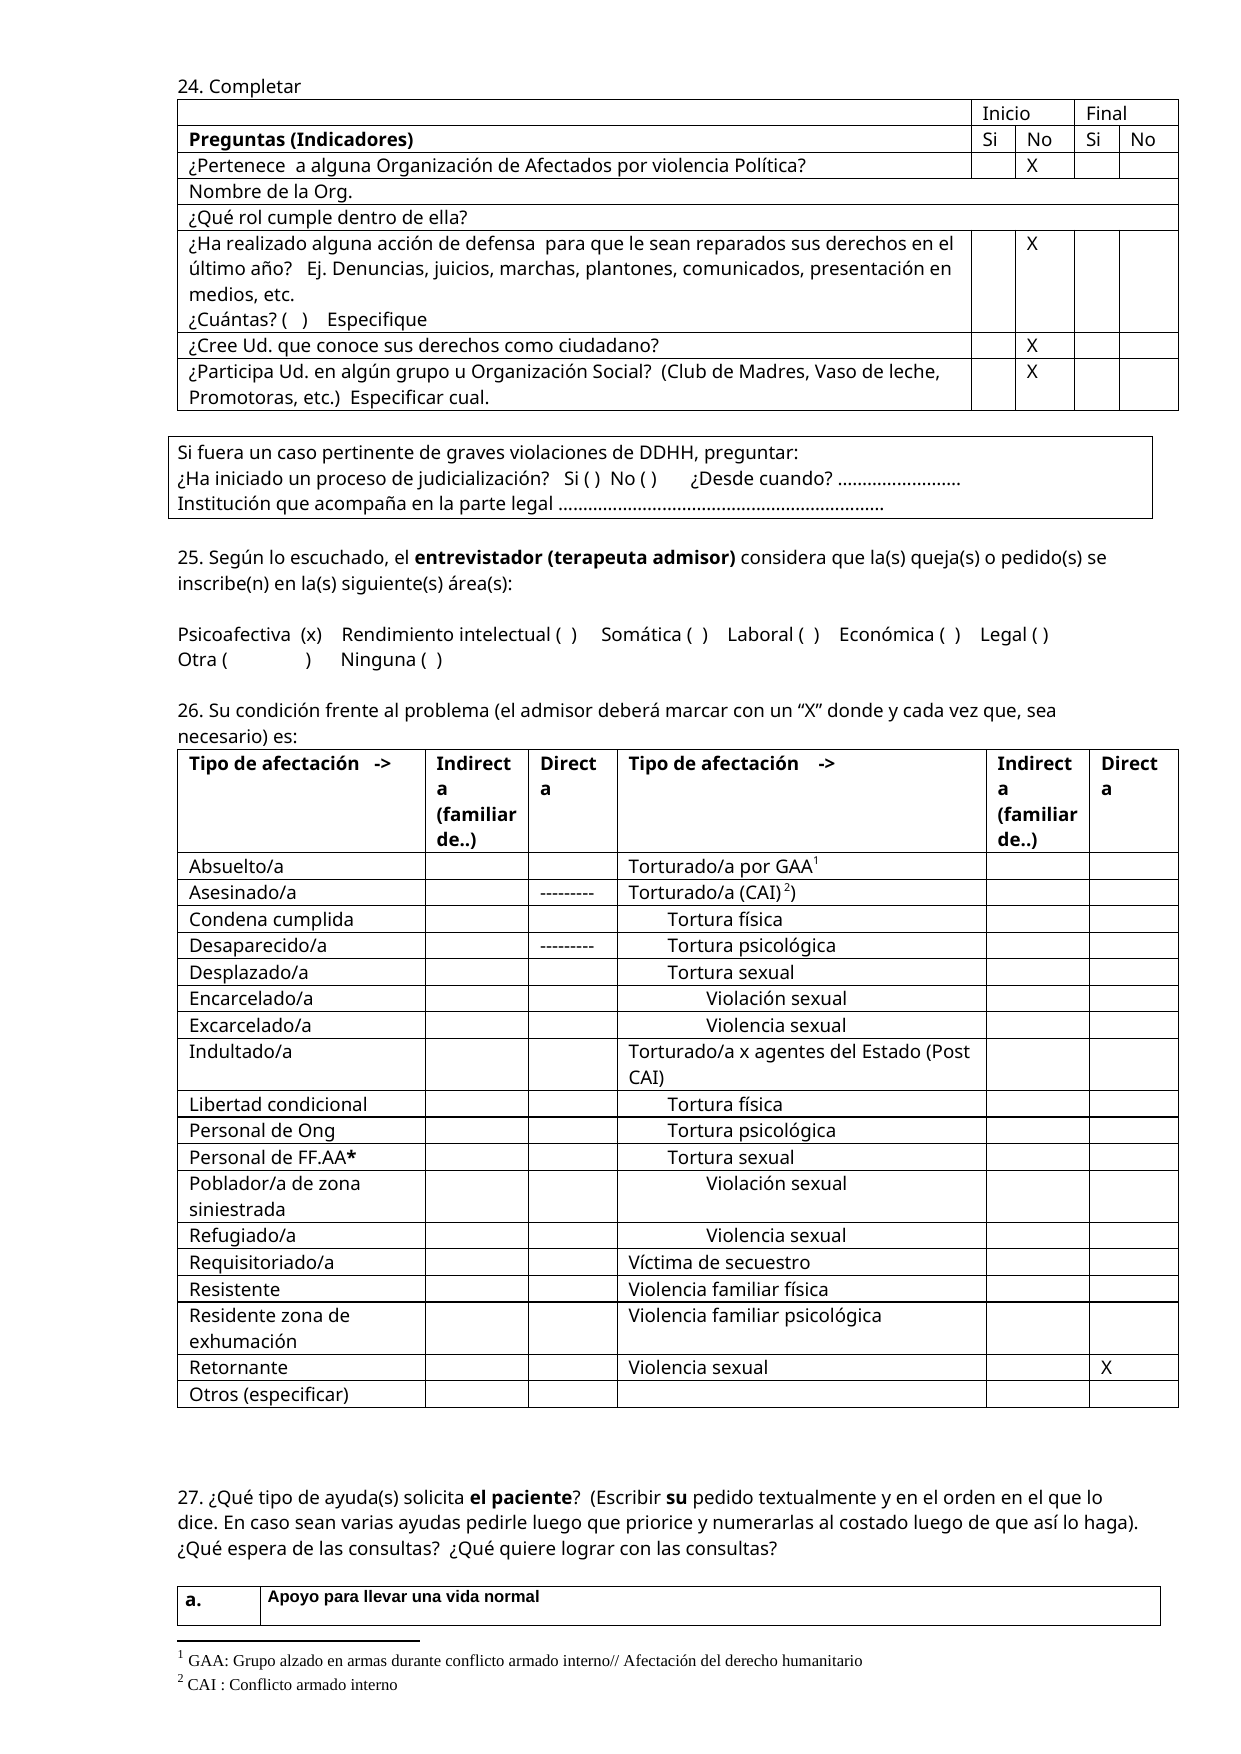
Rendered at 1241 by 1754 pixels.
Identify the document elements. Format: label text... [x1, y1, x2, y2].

table_cell Si [972, 126, 1015, 151]
table_cell [1120, 153, 1178, 177]
table_cell Violación sexual [618, 986, 986, 1011]
text 25. Según lo escuchado, el entrevistador (terapeuta admisor) considera que la(s) queja(s) o pedido(s) se inscribe(n) en la(s) siguiente(s) área(s): [177, 544, 1144, 596]
table_cell [1090, 1039, 1178, 1090]
table_cell ¿Ha realizado alguna acción de defensa para que le sean reparados sus derechos en el último año? Ej. Denuncias, juicios, marchas, plantones, comunicados, presentación en medios, etc. ¿Cuántas? ( ) Especifique [178, 231, 971, 332]
table_cell Torturado/a por GAA [618, 853, 986, 878]
table_cell [426, 906, 528, 932]
table_cell Otros (especificar) [178, 1381, 425, 1407]
table_cell [529, 959, 617, 985]
text 24. Completar [177, 74, 1144, 99]
table_cell ¿Participa Ud. en algún grupo u Organización Social? (Club de Madres, Vaso de leche, Promotoras, etc.) Especificar cual. [178, 359, 971, 410]
table_cell [1090, 906, 1178, 932]
table_cell X [1016, 153, 1074, 177]
table_cell Torturado/a (CAI) ) [618, 880, 986, 905]
table_cell [426, 1171, 528, 1222]
table_cell [426, 933, 528, 958]
table_cell [426, 959, 528, 985]
table_cell [529, 1303, 617, 1353]
table_cell Retornante [178, 1355, 425, 1380]
table_cell X [1016, 333, 1074, 358]
table_header Directa [1090, 750, 1178, 852]
table_header Directa [529, 750, 617, 852]
table_cell Desplazado/a [178, 959, 425, 985]
table_cell [987, 906, 1089, 932]
table_header Tipo de afectación -> [178, 750, 425, 852]
text Institución que acompaña en la parte legal ………………………………………………………… [169, 487, 1152, 518]
table_cell [529, 1118, 617, 1143]
table_cell [426, 1091, 528, 1116]
table_cell [1090, 933, 1178, 958]
table_cell [987, 853, 1089, 878]
text 27. ¿Qué tipo de ayuda(s) solicita el paciente? (Escribir su pedido textualmente y en el orden en el que lo dice. En caso sean varias ayudas pedirle luego que priorice y numerarlas al costado luego de que así lo haga). [177, 1484, 1144, 1535]
table_cell [1090, 1171, 1178, 1222]
text ¿Ha iniciado un proceso de judicialización? Si ( ) No ( ) ¿Desde cuando? ……………………. [177, 465, 1144, 487]
table_cell [1075, 333, 1119, 358]
table_cell [1075, 359, 1119, 410]
table_cell [426, 1223, 528, 1248]
table_cell Indultado/a [178, 1039, 425, 1090]
table_cell [1090, 1091, 1178, 1116]
table_cell [987, 986, 1089, 1011]
table_header [178, 100, 971, 125]
table_cell [426, 880, 528, 905]
table_cell Refugiado/a [178, 1223, 425, 1248]
table_cell [426, 1118, 528, 1143]
table_cell ¿Cree Ud. que conoce sus derechos como ciudadano? [178, 333, 971, 358]
text Psicoafectiva (x) Rendimiento intelectual ( ) Somática ( ) Laboral ( ) Económica ( ) Legal ( ) [177, 621, 1144, 647]
table_cell [426, 1381, 528, 1407]
table_cell [987, 1171, 1089, 1222]
table_cell [426, 1039, 528, 1090]
table_cell Condena cumplida [178, 906, 425, 932]
table_cell Violencia familiar física [618, 1276, 986, 1301]
table_cell [972, 231, 1015, 332]
table_cell [1120, 359, 1178, 410]
table_cell [972, 359, 1015, 410]
table_cell [1075, 153, 1119, 177]
table_cell [987, 1303, 1089, 1353]
table_cell [987, 933, 1089, 958]
table_cell [618, 1381, 986, 1407]
table_header Tipo de afectación -> [618, 750, 986, 852]
table_cell [1090, 1223, 1178, 1248]
table_cell [529, 853, 617, 878]
table_cell [1090, 1276, 1178, 1301]
table_cell [1090, 1381, 1178, 1407]
table_cell [1090, 1118, 1178, 1143]
table_header Final [1075, 100, 1178, 125]
table_cell [426, 1355, 528, 1380]
table_cell Tortura psicológica [618, 933, 986, 958]
table_cell No [1120, 126, 1178, 151]
table_cell Encarcelado/a [178, 986, 425, 1011]
table_cell No [1016, 126, 1074, 151]
table_cell X [1016, 231, 1074, 332]
table_cell Requisitoriado/a [178, 1249, 425, 1275]
table_cell [987, 1223, 1089, 1248]
table_cell [529, 986, 617, 1011]
table_cell [426, 1144, 528, 1169]
table_cell [1090, 1303, 1178, 1353]
table_cell Asesinado/a [178, 880, 425, 905]
table_cell [426, 1303, 528, 1353]
table_cell Tortura psicológica [618, 1118, 986, 1143]
table_cell Si [1075, 126, 1119, 151]
table_cell [1090, 986, 1178, 1011]
table_header Indirecta (familiar de..) [426, 750, 528, 852]
table_cell Personal de FF.AA* [178, 1144, 425, 1169]
table_cell [426, 986, 528, 1011]
table_cell [529, 1091, 617, 1116]
table_cell Tortura física [618, 1091, 986, 1116]
table_cell Absuelto/a [178, 853, 425, 878]
table_cell [426, 1276, 528, 1301]
table_cell X [1090, 1355, 1178, 1380]
table_cell [987, 1249, 1089, 1275]
table_cell Violencia sexual [618, 1355, 986, 1380]
table_cell [426, 1012, 528, 1038]
table_cell [987, 1118, 1089, 1143]
table_cell [987, 1091, 1089, 1116]
table_cell Excarcelado/a [178, 1012, 425, 1038]
text 26. Su condición frente al problema (el admisor deberá marcar con un “X” donde y cada vez que, sea necesario) es: [177, 698, 1144, 749]
table_cell [987, 1276, 1089, 1301]
table_cell [529, 1039, 617, 1090]
table_cell ¿Qué rol cumple dentro de ella? [178, 205, 1178, 229]
table_cell [1075, 231, 1119, 332]
table_cell [529, 1171, 617, 1222]
table_cell [1090, 959, 1178, 985]
table_cell Resistente [178, 1276, 425, 1301]
table_cell [1090, 1012, 1178, 1038]
table_cell Violencia sexual [618, 1012, 986, 1038]
table_cell Residente zona de exhumación [178, 1303, 425, 1353]
table_cell [1090, 880, 1178, 905]
table_header Indirecta (familiar de..) [987, 750, 1089, 852]
table_cell Desaparecido/a [178, 933, 425, 958]
table_cell Tortura sexual [618, 1144, 986, 1169]
table_cell Torturado/a x agentes del Estado (Post CAI) [618, 1039, 986, 1090]
table_cell [1120, 333, 1178, 358]
table_header Inicio [972, 100, 1074, 125]
table_cell [987, 959, 1089, 985]
table_cell [529, 1276, 617, 1301]
table_cell [972, 153, 1015, 177]
table_cell [1090, 1144, 1178, 1169]
table_cell [987, 1144, 1089, 1169]
table_cell [426, 853, 528, 878]
table_header Apoyo para llevar una vida normal [261, 1587, 1160, 1625]
table_cell Tortura física [618, 906, 986, 932]
table_cell [987, 1012, 1089, 1038]
table_cell Poblador/a de zona siniestrada [178, 1171, 425, 1222]
table_cell X [1016, 359, 1074, 410]
table_cell Violencia familiar psicológica [618, 1303, 986, 1353]
table_cell Violación sexual [618, 1171, 986, 1222]
table_cell [987, 1381, 1089, 1407]
table_cell [529, 1249, 617, 1275]
table_cell [1090, 853, 1178, 878]
table_cell [529, 1012, 617, 1038]
table_cell ¿Pertenece a alguna Organización de Afectados por violencia Política? [178, 153, 971, 177]
table_cell Libertad condicional [178, 1091, 425, 1116]
table_cell Preguntas (Indicadores) [178, 126, 971, 151]
table_cell [987, 1039, 1089, 1090]
table_cell --------- [529, 933, 617, 958]
table_cell Personal de Ong [178, 1118, 425, 1143]
table_cell [529, 1223, 617, 1248]
table_cell [972, 333, 1015, 358]
table_cell [987, 1355, 1089, 1380]
table_cell [529, 1355, 617, 1380]
table_cell [987, 880, 1089, 905]
text Otra ( ) Ninguna ( ) [177, 647, 1144, 672]
text Si fuera un caso pertinente de graves violaciones de DDHH, preguntar: [169, 437, 1152, 465]
table_cell [529, 906, 617, 932]
table_cell [426, 1249, 528, 1275]
table_cell [529, 1144, 617, 1169]
table_cell --------- [529, 880, 617, 905]
table_cell [1120, 231, 1178, 332]
table_cell Tortura sexual [618, 959, 986, 985]
table_header a. [178, 1587, 260, 1625]
table_cell Víctima de secuestro [618, 1249, 986, 1275]
table_cell Violencia sexual [618, 1223, 986, 1248]
table_cell [1090, 1249, 1178, 1275]
table_cell [529, 1381, 617, 1407]
table_cell Nombre de [178, 179, 1178, 203]
text ¿Qué espera de las consultas? ¿Qué quiere lograr con las consultas? [177, 1535, 1144, 1561]
